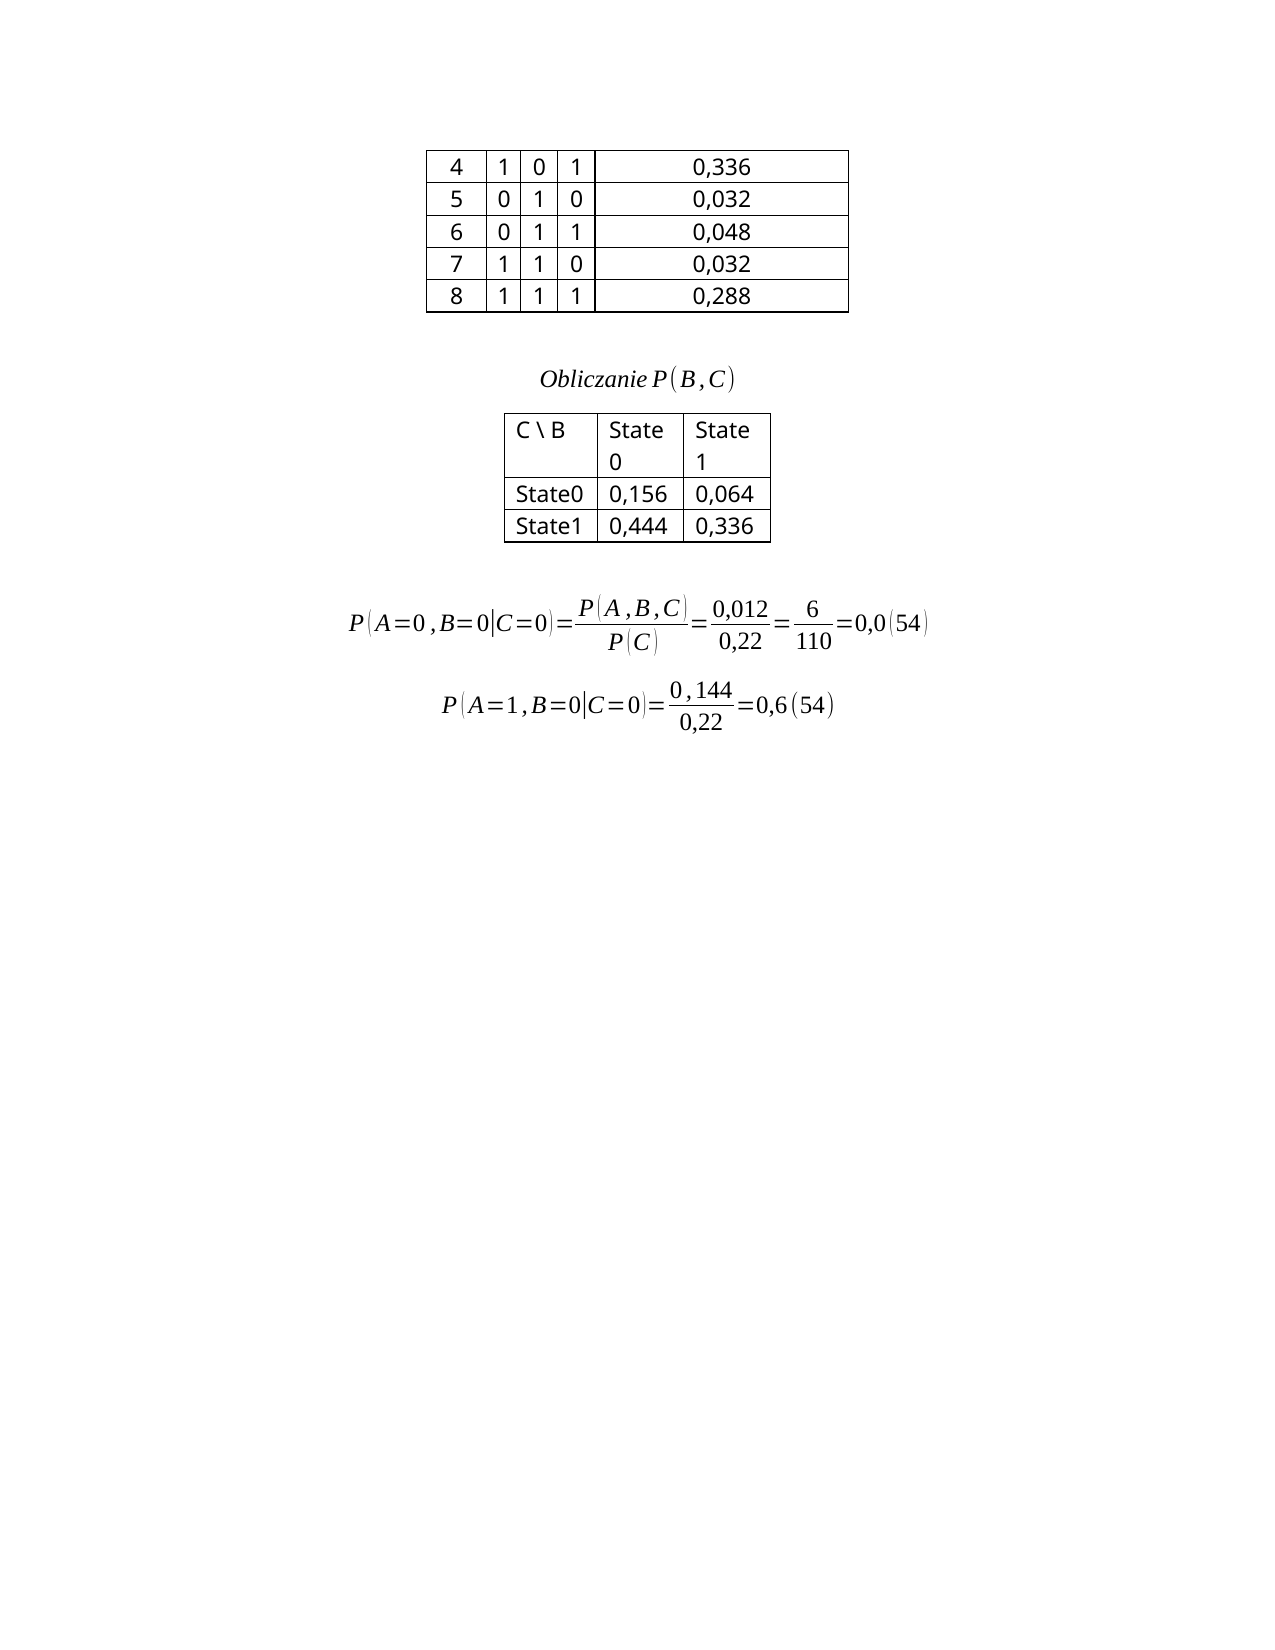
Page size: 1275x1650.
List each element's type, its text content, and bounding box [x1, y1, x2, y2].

table_cell 0 [558, 183, 594, 214]
table_cell 0,048 [596, 216, 848, 247]
table_cell 0 [558, 248, 594, 279]
table_cell 0,444 [598, 510, 683, 541]
table_header State1 [684, 414, 770, 477]
table_cell 1 [521, 280, 557, 311]
table_cell 1 [558, 216, 594, 247]
table_cell 0 [487, 183, 520, 214]
table_cell 0,288 [596, 280, 848, 311]
table_cell 4 [427, 151, 486, 182]
table_cell 0,064 [684, 478, 770, 509]
table_cell 0,032 [596, 248, 848, 279]
table_cell State1 [505, 510, 597, 541]
table_cell 5 [427, 183, 486, 214]
table_cell 0,032 [596, 183, 848, 214]
table_cell 1 [487, 248, 520, 279]
table_cell 0 [521, 151, 557, 182]
table_cell 7 [427, 248, 486, 279]
table_cell 0,336 [684, 510, 770, 541]
table_cell 1 [558, 151, 594, 182]
table_header State0 [598, 414, 683, 477]
table_cell 8 [427, 280, 486, 311]
table_cell 1 [487, 151, 520, 182]
table_cell 0,336 [596, 151, 848, 182]
table_cell 1 [521, 216, 557, 247]
table_cell 0,156 [598, 478, 683, 509]
table_cell 1 [487, 280, 520, 311]
table_cell 1 [521, 248, 557, 279]
table_cell 1 [558, 280, 594, 311]
table_cell State0 [505, 478, 597, 509]
table_header C \ B [505, 414, 597, 477]
table_cell 6 [427, 216, 486, 247]
table_cell 0 [487, 216, 520, 247]
table_cell 1 [521, 183, 557, 214]
